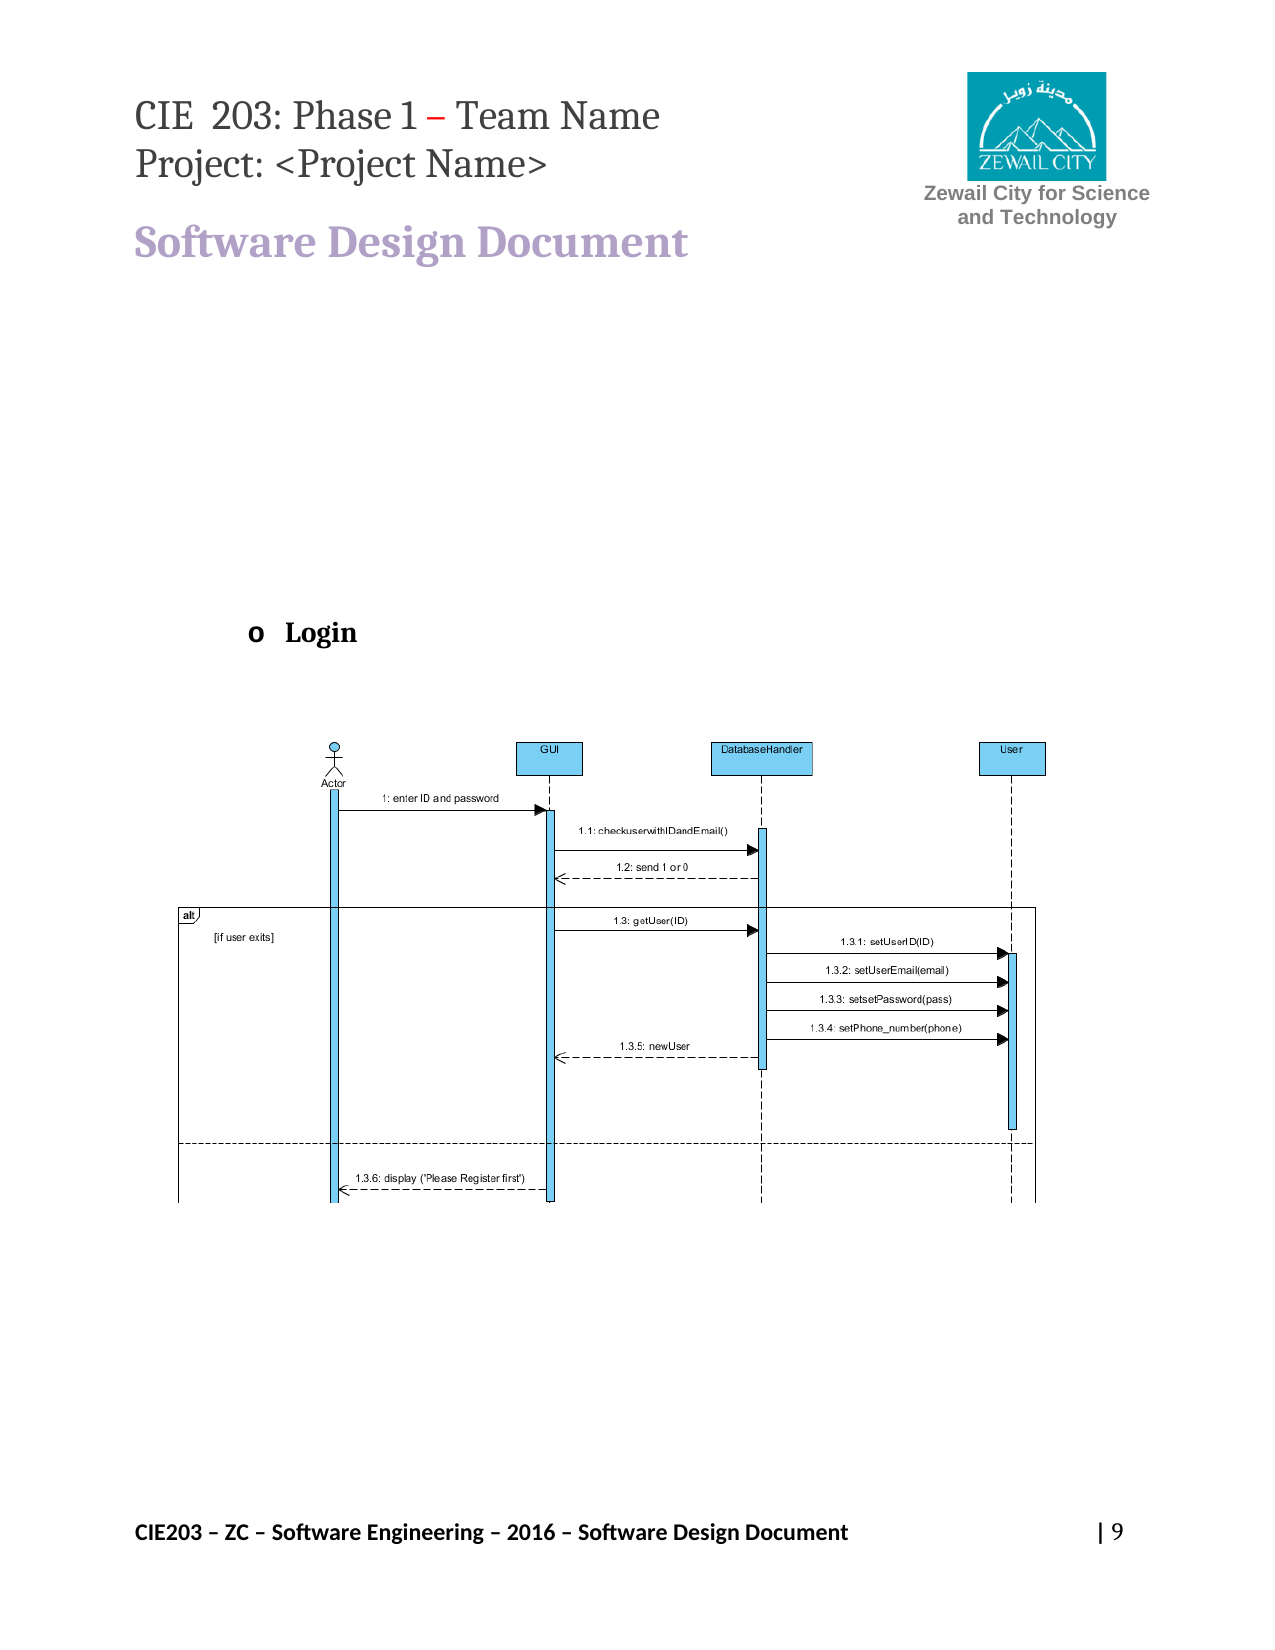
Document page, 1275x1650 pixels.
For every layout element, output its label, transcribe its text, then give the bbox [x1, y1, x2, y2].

picture [967, 72, 1107, 181]
picture [128, 724, 1132, 1202]
list Login [247, 616, 1140, 651]
